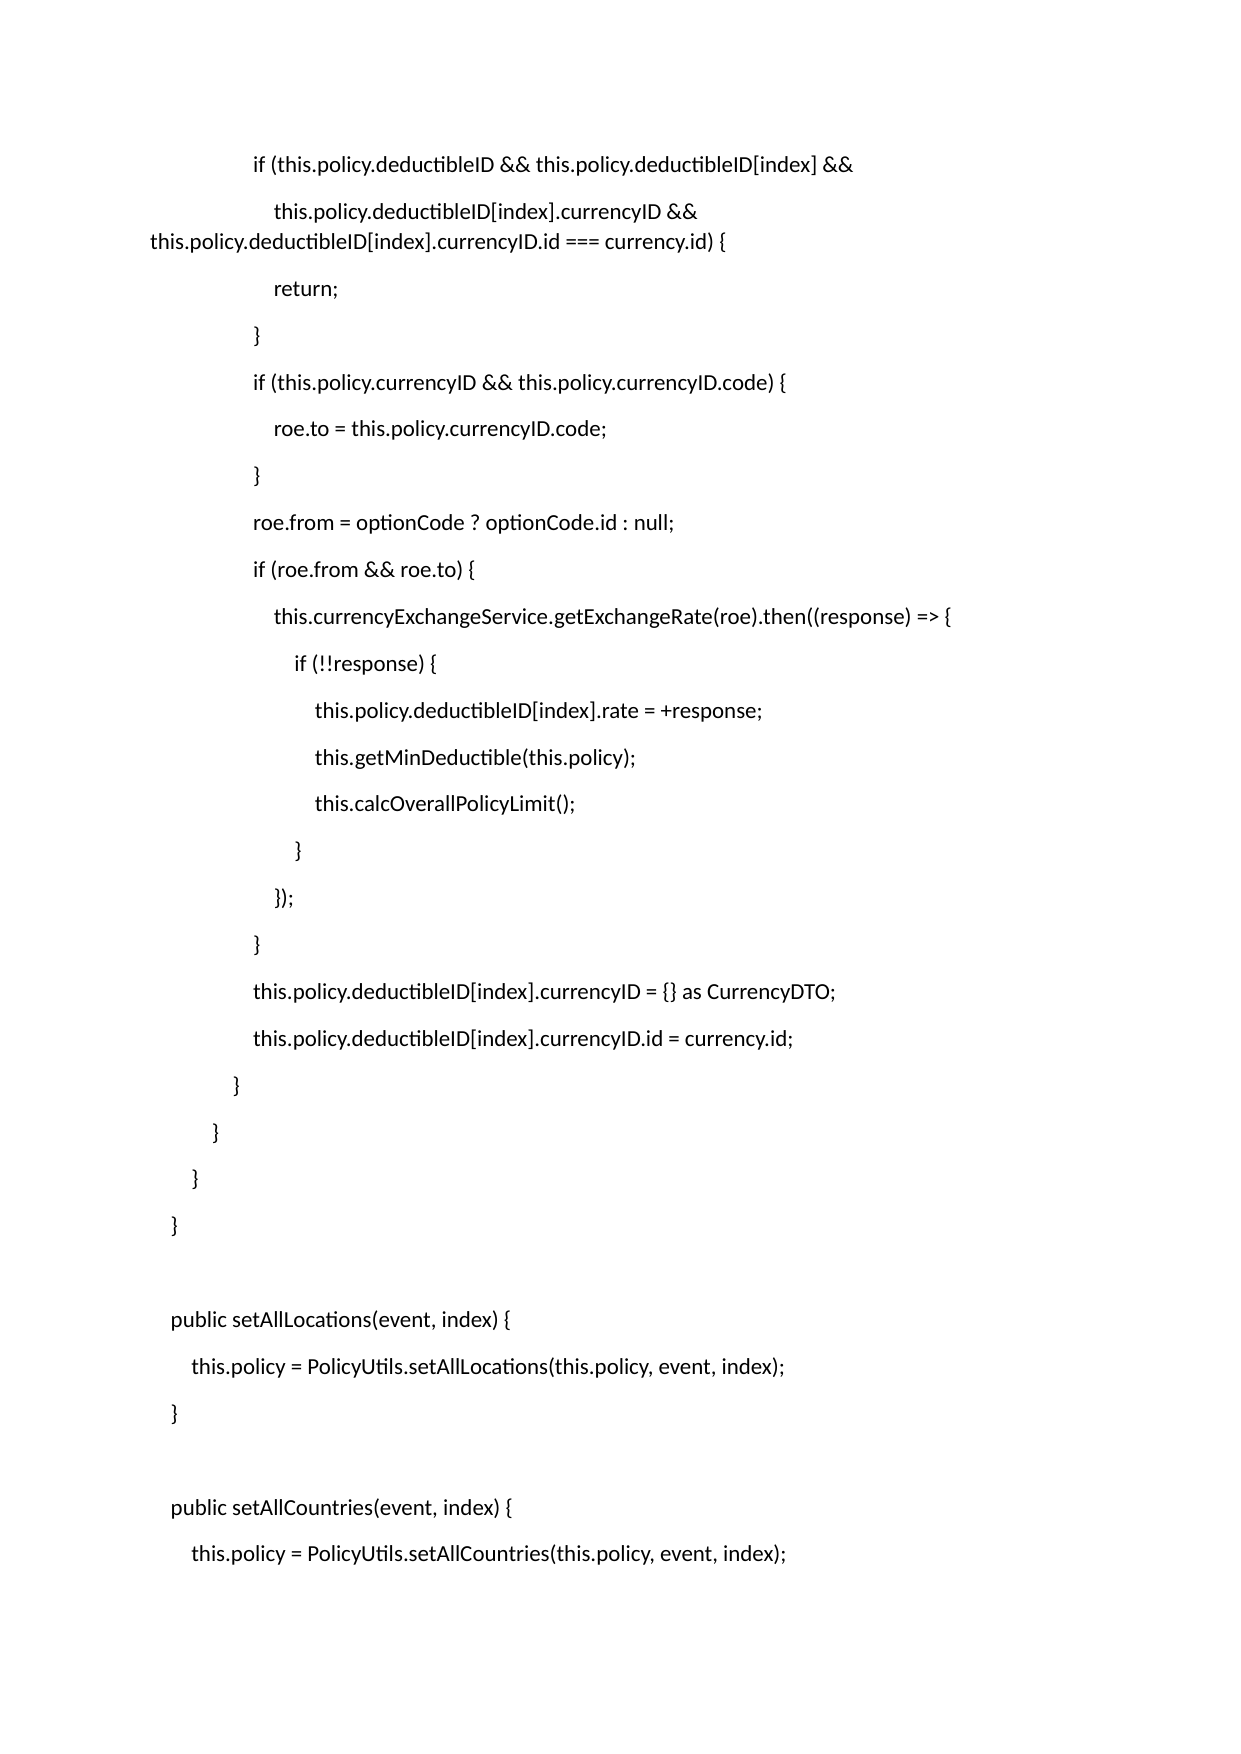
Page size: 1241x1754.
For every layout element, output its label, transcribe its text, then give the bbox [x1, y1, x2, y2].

text if (roe.from && roe.to) { [150, 555, 1090, 583]
text } [150, 1164, 1090, 1193]
text } [150, 836, 1090, 864]
text this.policy = PolicyUtils.setAllCountries(this.policy, event, index); [150, 1539, 1090, 1568]
text if (!!response) { [150, 649, 1090, 677]
text this.policy.deductibleID[index].currencyID && this.policy.deductibleID[index].currencyID.id === currency.id) { [150, 197, 1090, 255]
text public setAllCountries(event, index) { [150, 1493, 1090, 1521]
text this.calcOverallPolicyLimit(); [150, 789, 1090, 818]
text this.policy.deductibleID[index].currencyID = {} as CurrencyDTO; [150, 977, 1090, 1005]
text if (this.policy.currencyID && this.policy.currencyID.code) { [150, 368, 1090, 396]
text return; [150, 274, 1090, 302]
text this.currencyExchangeService.getExchangeRate(roe).then((response) => { [150, 602, 1090, 630]
text this.policy.deductibleID[index].rate = +response; [150, 696, 1090, 724]
text } [150, 1118, 1090, 1146]
text }); [150, 883, 1090, 911]
text if (this.policy.deductibleID && this.policy.deductibleID[index] && [150, 150, 1090, 178]
text roe.from = optionCode ? optionCode.id : null; [150, 508, 1090, 536]
text } [150, 1399, 1090, 1427]
text } [150, 930, 1090, 958]
text public setAllLocations(event, index) { [150, 1305, 1090, 1333]
text this.getMinDeductible(this.policy); [150, 743, 1090, 771]
text this.policy.deductibleID[index].currencyID.id = currency.id; [150, 1024, 1090, 1052]
text this.policy = PolicyUtils.setAllLocations(this.policy, event, index); [150, 1352, 1090, 1380]
text } [150, 461, 1090, 489]
text } [150, 321, 1090, 349]
text } [150, 1211, 1090, 1239]
text } [150, 1071, 1090, 1099]
text roe.to = this.policy.currencyID.code; [150, 414, 1090, 443]
